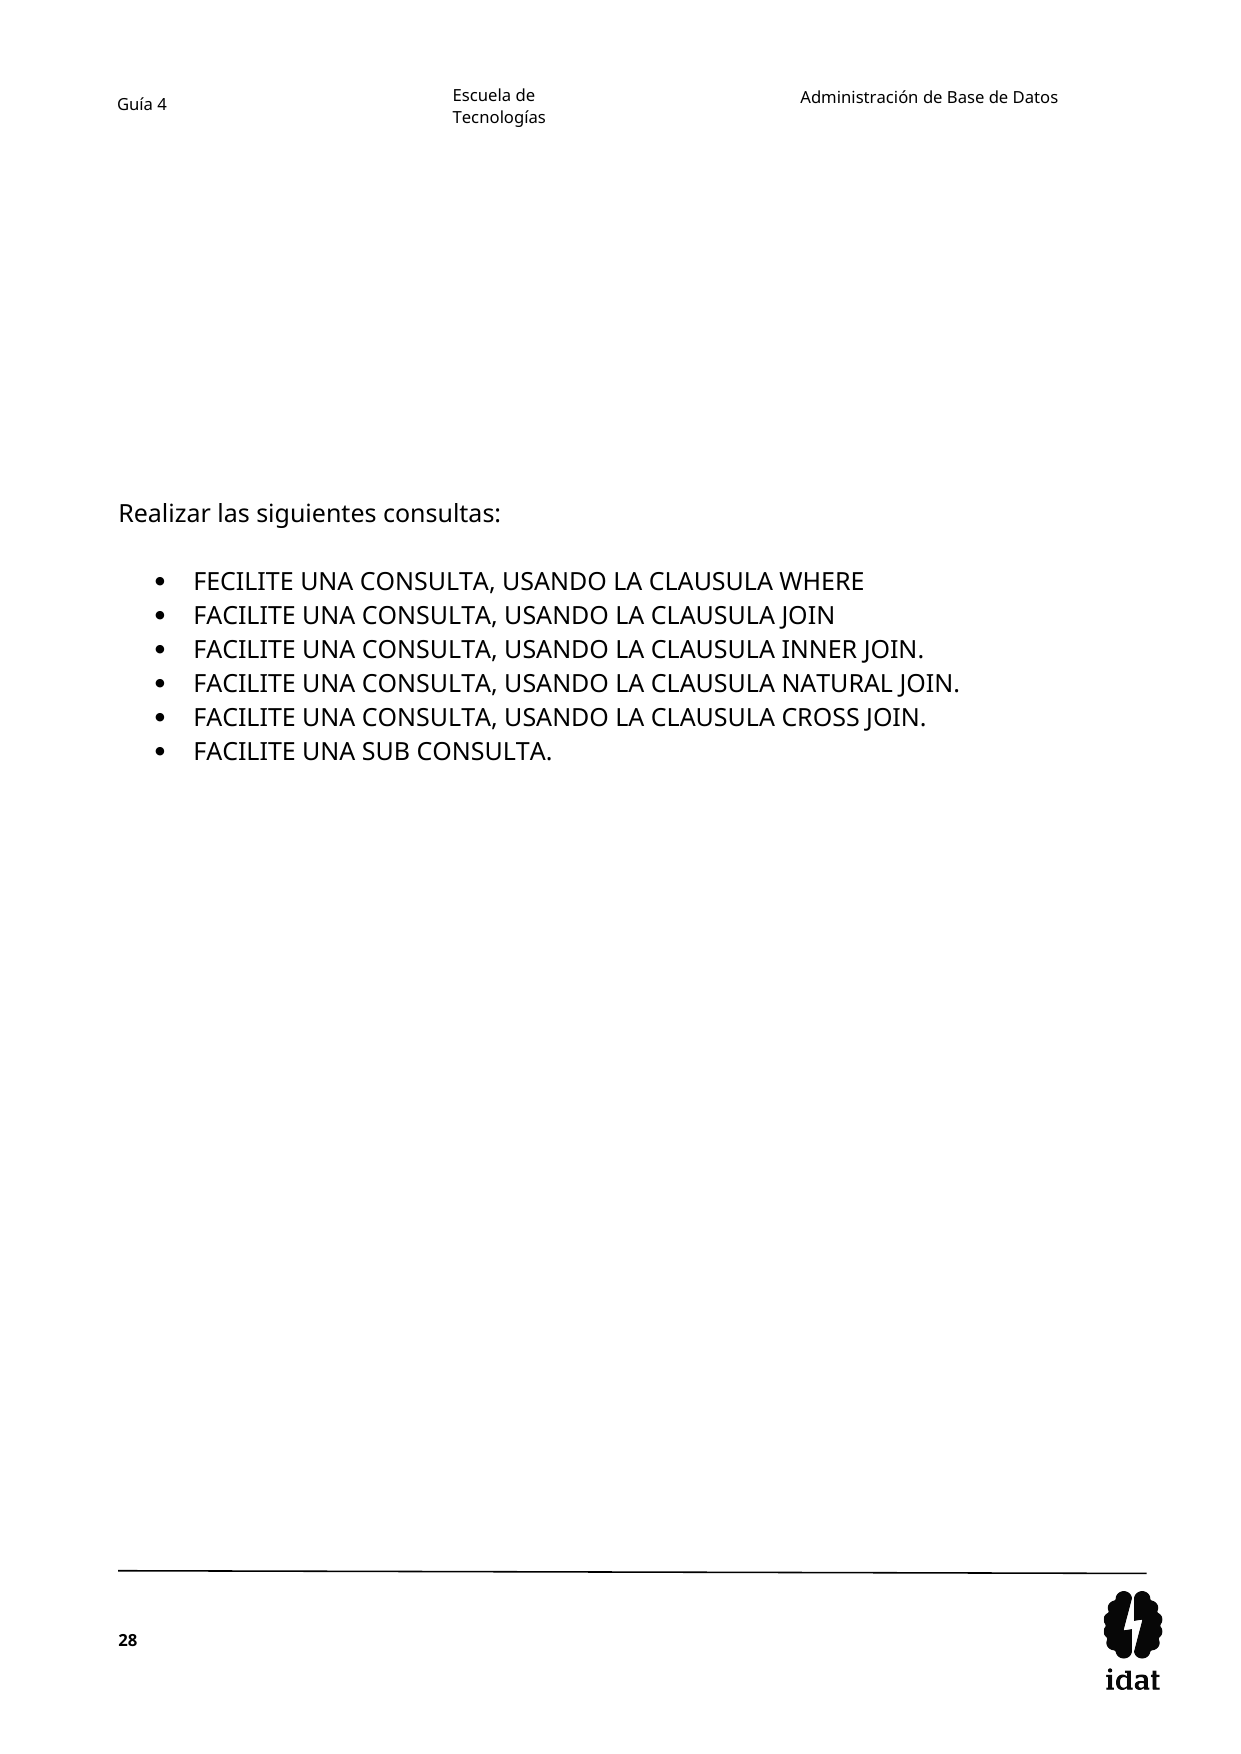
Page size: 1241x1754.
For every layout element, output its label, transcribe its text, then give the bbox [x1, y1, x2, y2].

list FECILITE UNA CONSULTA, USANDO LA CLAUSULA WHERE [156, 563, 1122, 597]
picture [1103, 1591, 1163, 1690]
list FACILITE UNA CONSULTA, USANDO LA CLAUSULA CROSS JOIN. [156, 700, 1122, 734]
list FACILITE UNA CONSULTA, USANDO LA CLAUSULA NATURAL JOIN. [156, 666, 1122, 700]
list FACILITE UNA CONSULTA, USANDO LA CLAUSULA JOIN [156, 597, 1122, 632]
text Realizar las siguientes consultas: [118, 495, 1122, 529]
list FACILITE UNA SUB CONSULTA. [156, 734, 1122, 768]
list FACILITE UNA CONSULTA, USANDO LA CLAUSULA INNER JOIN. [156, 632, 1122, 666]
